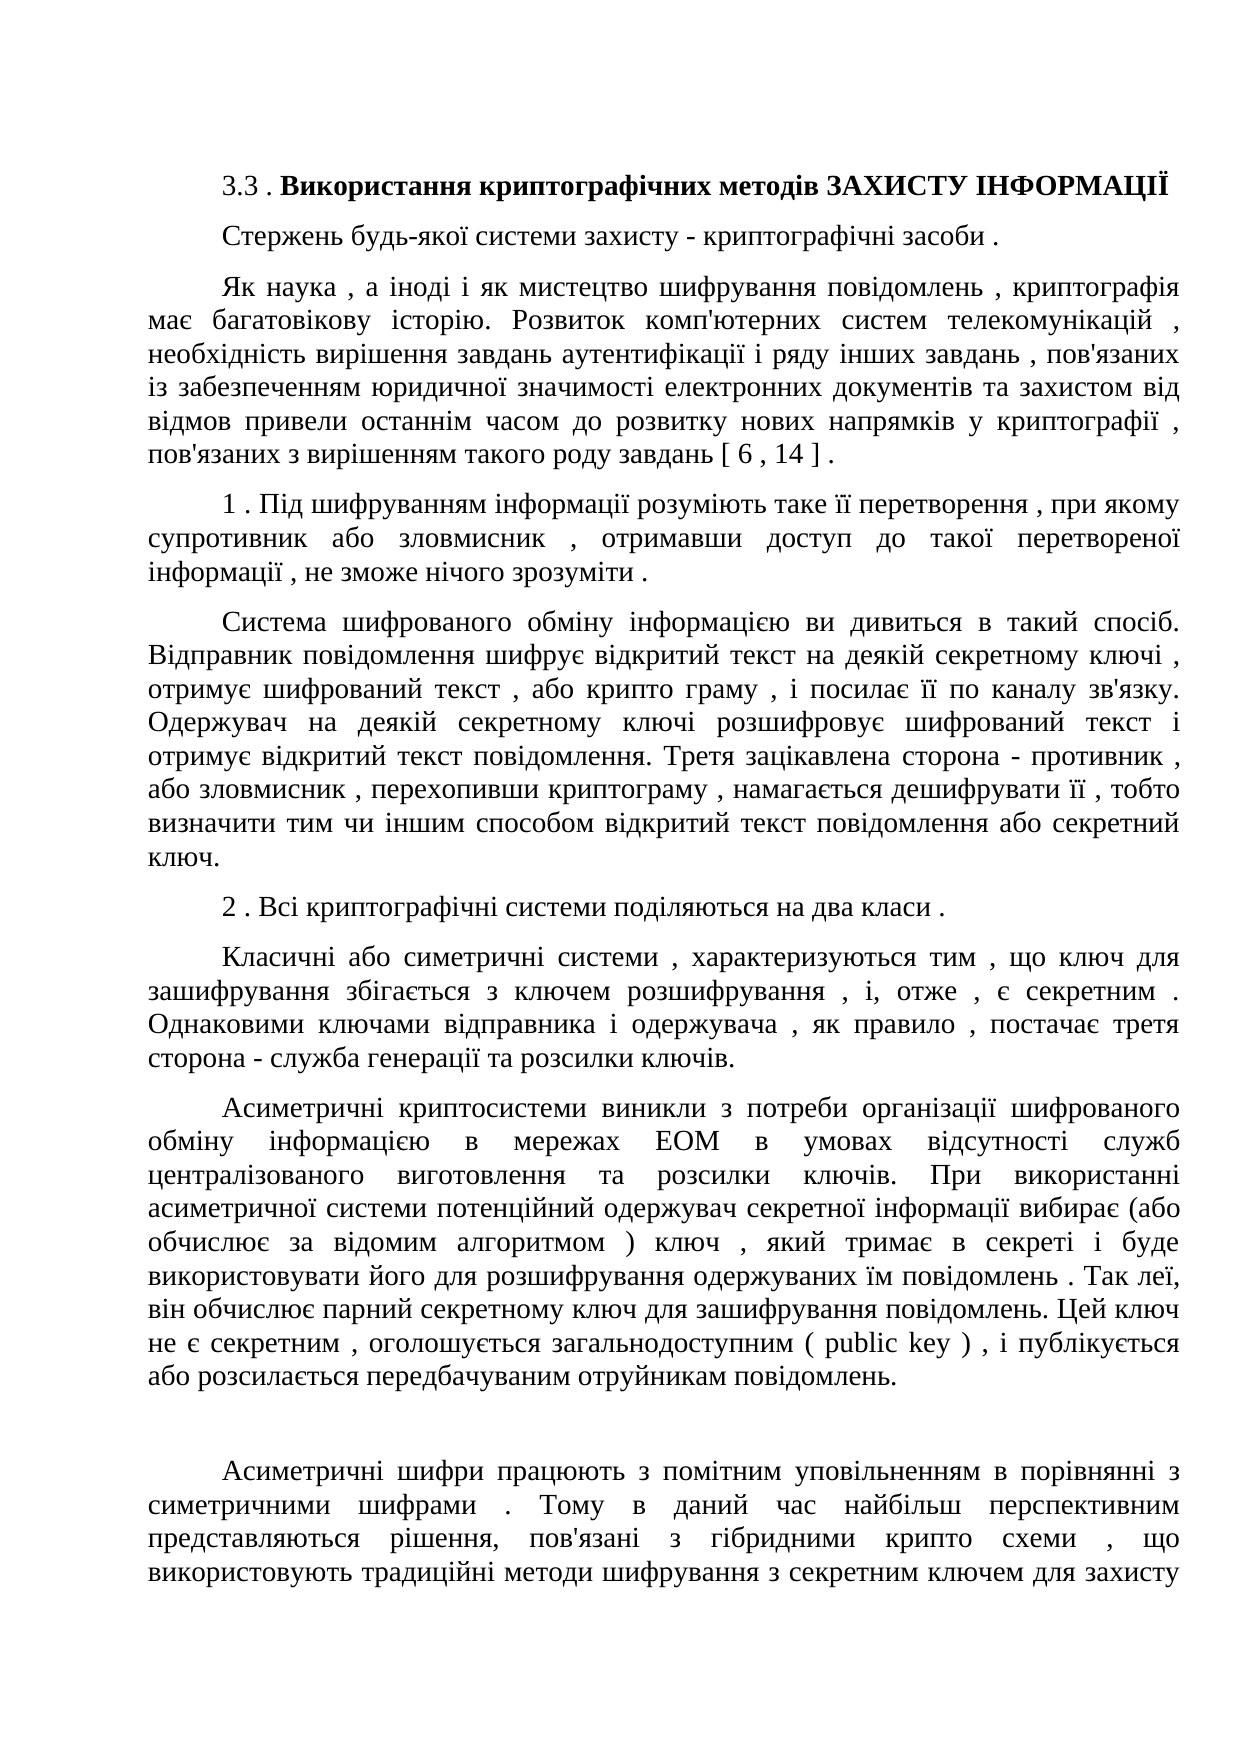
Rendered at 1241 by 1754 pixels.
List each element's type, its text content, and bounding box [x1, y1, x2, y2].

text Класичні або симетричні системи , характеризуються тим , що ключ для зашифрування збігається з ключем розшифрування , і, отже , є секретним . Однаковими ключами відправника і одержувача , як правило , постачає третя сторона - служба генерації та розсилки ключів. [148, 939, 1181, 1073]
text Асиметричні криптосистеми виникли з потреби організації шифрованого обміну інформацією в мережах ЕОМ в умовах відсутності служб централізованого виготовлення та розсилки ключів. При використанні асиметричної системи потенційний одержувач секретної інформації вибирає (або обчислює за відомим алгоритмом ) ключ , який тримає в секреті і буде використовувати його для розшифрування одержуваних їм повідомлень . Так леї, він обчислює парний секретному ключ для зашифрування повідомлень. Цей ключ не є секретним , оголошується загальнодоступним ( public key ) , і публікується або розсилається передбачуваним отруйникам повідомлень. [148, 1090, 1181, 1392]
text 2 . Всі криптографічні системи поділяються на два класи . [148, 889, 1181, 922]
text 1 . Під шифруванням інформації розуміють таке її перетворення , при якому супротивник або зловмисник , отримавши доступ до такої перетвореної інформації , не зможе нічого зрозуміти . [148, 487, 1181, 587]
text Стержень будь-якої системи захисту - криптографічні засоби . [148, 218, 1181, 252]
text 3.3 . Використання криптографічних методів ЗАХИСТУ ІНФОРМАЦІЇ [148, 168, 1181, 202]
text Система шифрованого обміну інформацією ви дивиться в такий спосіб. Відправник повідомлення шифрує відкритий текст на деякій секретному ключі , отримує шифрований текст , або крипто граму , і посилає її по каналу зв'язку. Одержувач на деякій секретному ключі розшифровує шифрований текст і отримує відкритий текст повідомлення. Третя зацікавлена ​​сторона - противник , або зловмисник , перехопивши криптограму , намагається дешифрувати її , тобто визначити тим чи іншим способом відкритий текст повідомлення або секретний ключ. [148, 604, 1181, 872]
text Як наука , а іноді і як мистецтво шифрування повідомлень , криптографія має багатовікову історію. Розвиток комп'ютерних систем телекомунікацій , необхідність вирішення завдань аутентифікації і ряду інших завдань , пов'язаних із забезпеченням юридичної значимості електронних документів та захистом від відмов привели останнім часом до розвитку нових напрямків у криптографії , пов'язаних з вирішенням такого роду завдань [ 6 , 14 ] . [148, 269, 1181, 470]
